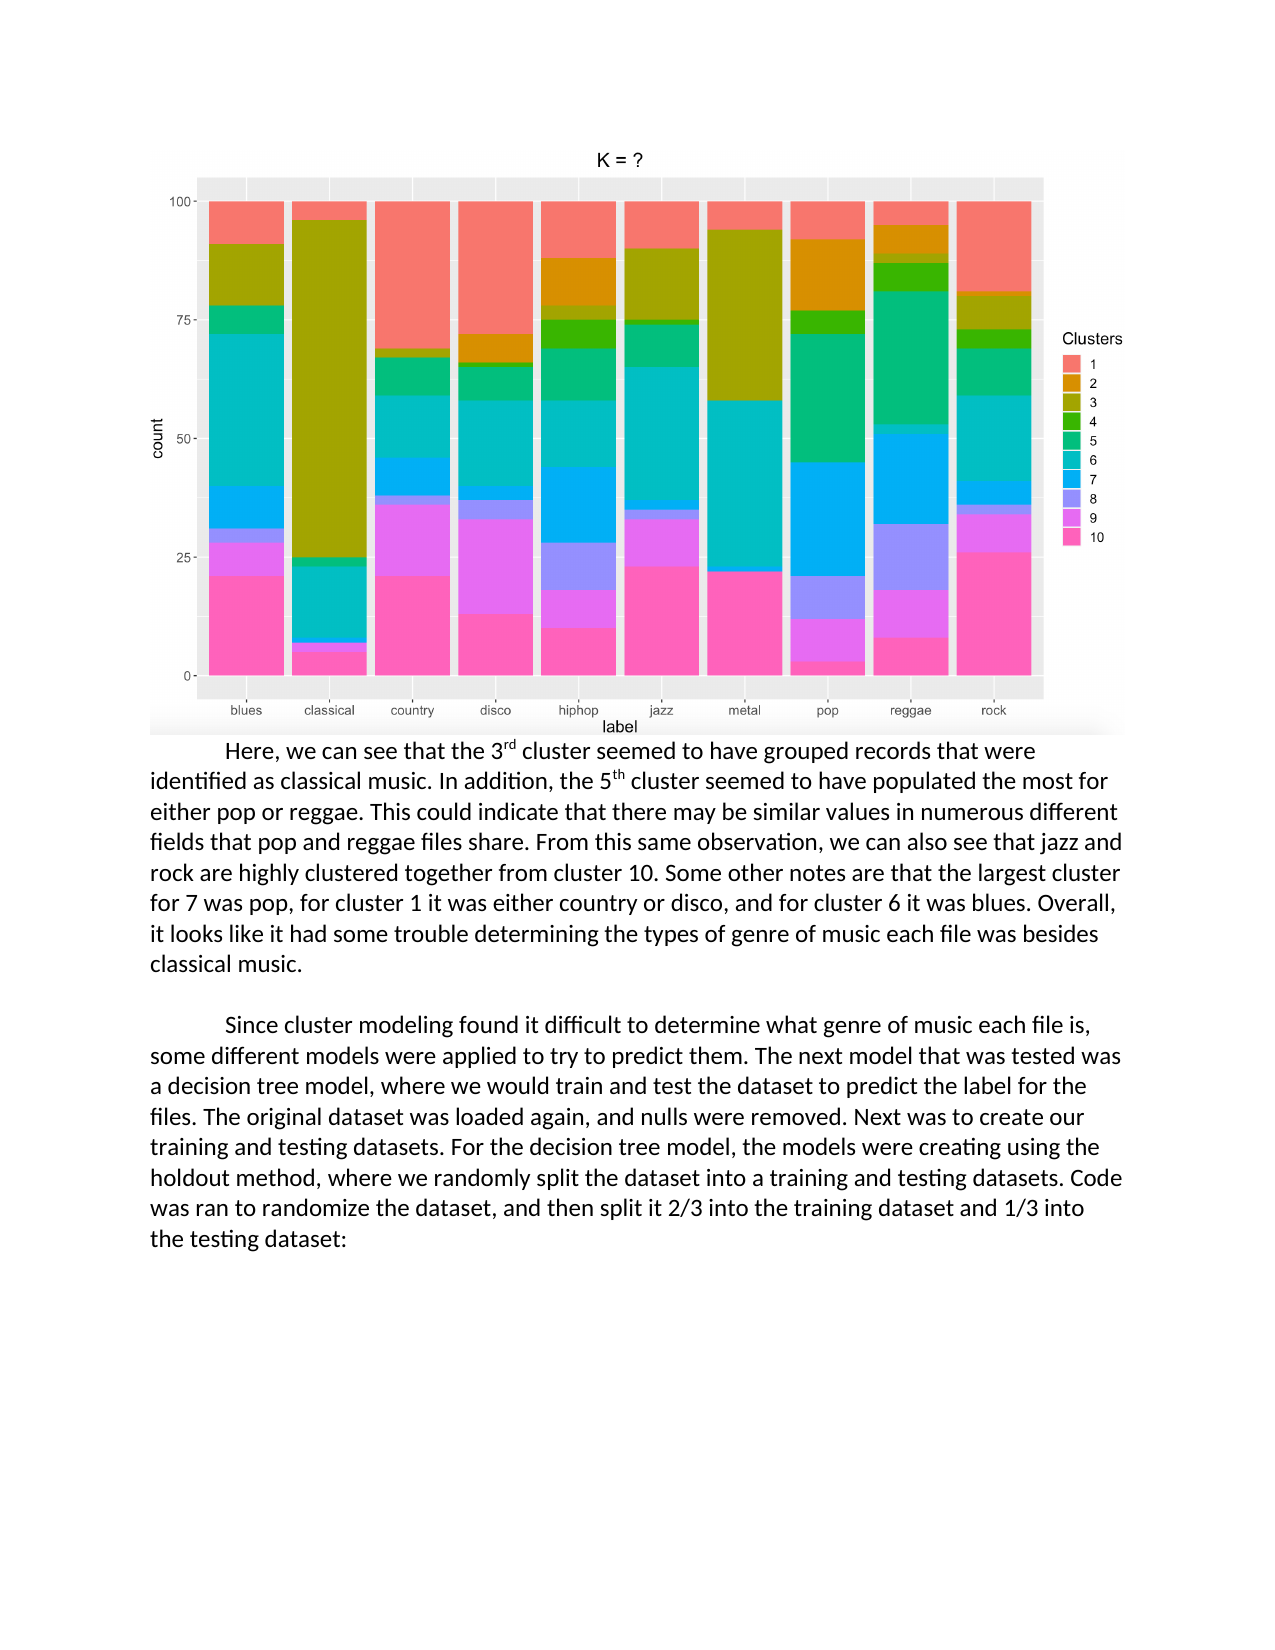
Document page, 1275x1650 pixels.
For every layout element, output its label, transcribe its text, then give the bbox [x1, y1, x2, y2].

picture [150, 150, 1125, 735]
text Here, we can see that the 3rd cluster seemed to have grouped records that were identified as classical music. In addition, the 5th cluster seemed to have populated the most for either pop or reggae. This could indicate that there may be similar values in numerous different fields that pop and reggae files share. From this same observation, we can also see that jazz and rock are highly clustered together from cluster 10. Some other notes are that the largest cluster for 7 was pop, for cluster 1 it was either country or disco, and for cluster 6 it was blues. Overall, it looks like it had some trouble determining the types of genre of music each file was besides classical music. [150, 735, 1125, 979]
text Since cluster modeling found it difficult to determine what genre of music each file is, some different models were applied to try to predict them. The next model that was tested was a decision tree model, where we would train and test the dataset to predict the label for the files. The original dataset was loaded again, and nulls were removed. Next was to create our training and testing datasets. For the decision tree model, the models were creating using the holdout method, where we randomly split the dataset into a training and testing datasets. Code was ran to randomize the dataset, and then split it 2/3 into the training dataset and 1/3 into the testing dataset: [150, 1009, 1125, 1254]
